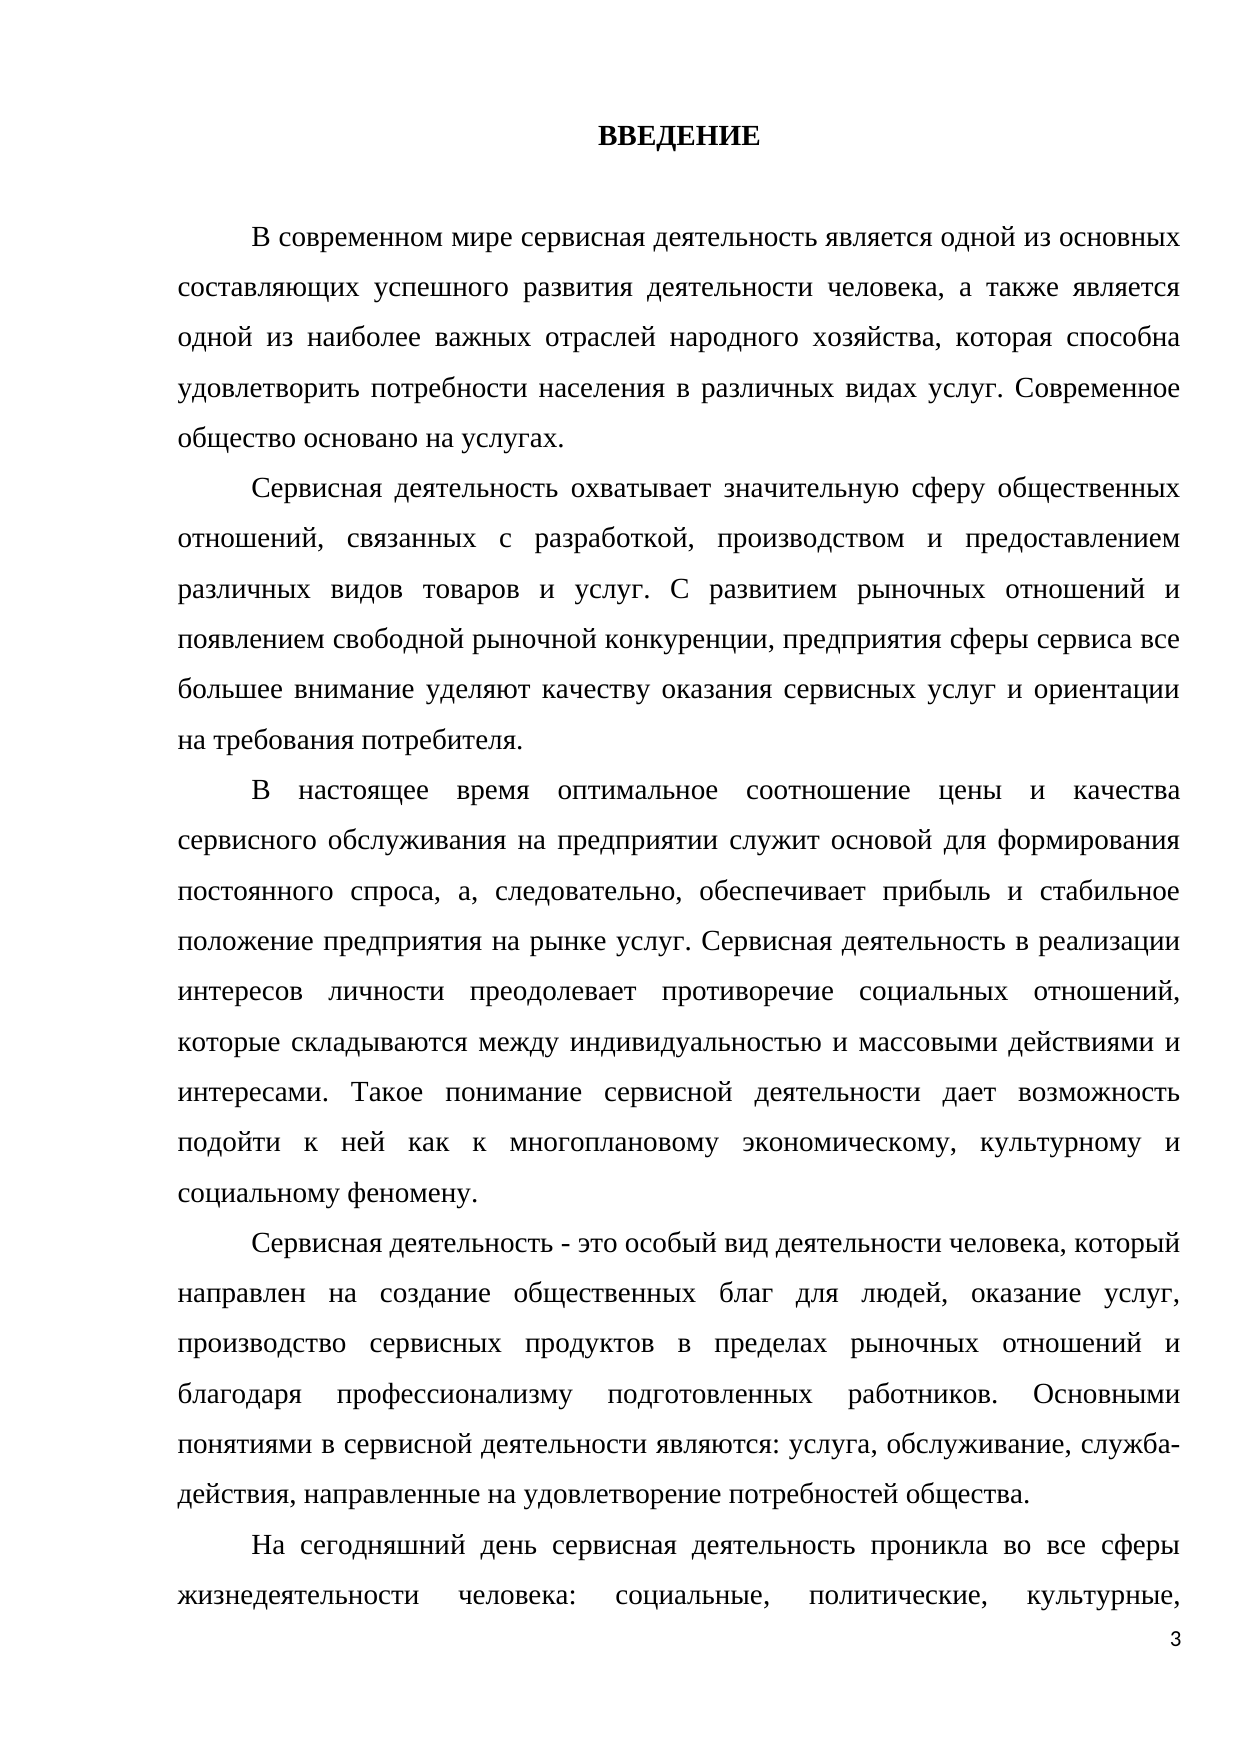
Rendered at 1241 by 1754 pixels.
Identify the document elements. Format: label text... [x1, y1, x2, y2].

text Сервисная деятельность - это особый вид деятельности человека, который направлен на создание общественных благ для людей, оказание услуг, производство сервисных продуктов в пределах рыночных отношений и благодаря профессионализму подготовленных работников. Основными понятиями в сервисной деятельности являются: услуга, обслуживание, служба- действия, направленные на удовлетворение потребностей общества. [177, 1225, 1181, 1510]
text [177, 1527, 1181, 1611]
text Сервисная деятельность охватывает значительную сферу общественных отношений, связанных с разработкой, производством и предоставлением различных видов товаров и услуг. С развитием рыночных отношений и появлением свободной рыночной конкуренции, предприятия сферы сервиса все большее внимание уделяют качеству оказания сервисных услуг и ориентации на требования потребителя. [177, 470, 1181, 755]
text В современном мире сервисная деятельность является одной из основных составляющих успешного развития деятельности человека, а также является одной из наиболее важных отраслей народного хозяйства, которая способна удовлетворить потребности населения в различных видах услуг. Современное общество основано на услугах. [177, 219, 1181, 453]
text ВВЕДЕНИЕ [177, 118, 1181, 152]
text В настоящее время оптимальное соотношение цены и качества сервисного обслуживания на предприятии служит основой для формирования постоянного спроса, а, следовательно, обеспечивает прибыль и стабильное положение предприятия на рынке услуг. Сервисная деятельность в реализации интересов личности преодолевает противоречие социальных отношений, которые складываются между индивидуальностью и массовыми действиями и интересами. Такое понимание сервисной деятельности дает возможность подойти к ней как к многоплановому экономическому, культурному и социальному феномену. [177, 772, 1181, 1208]
